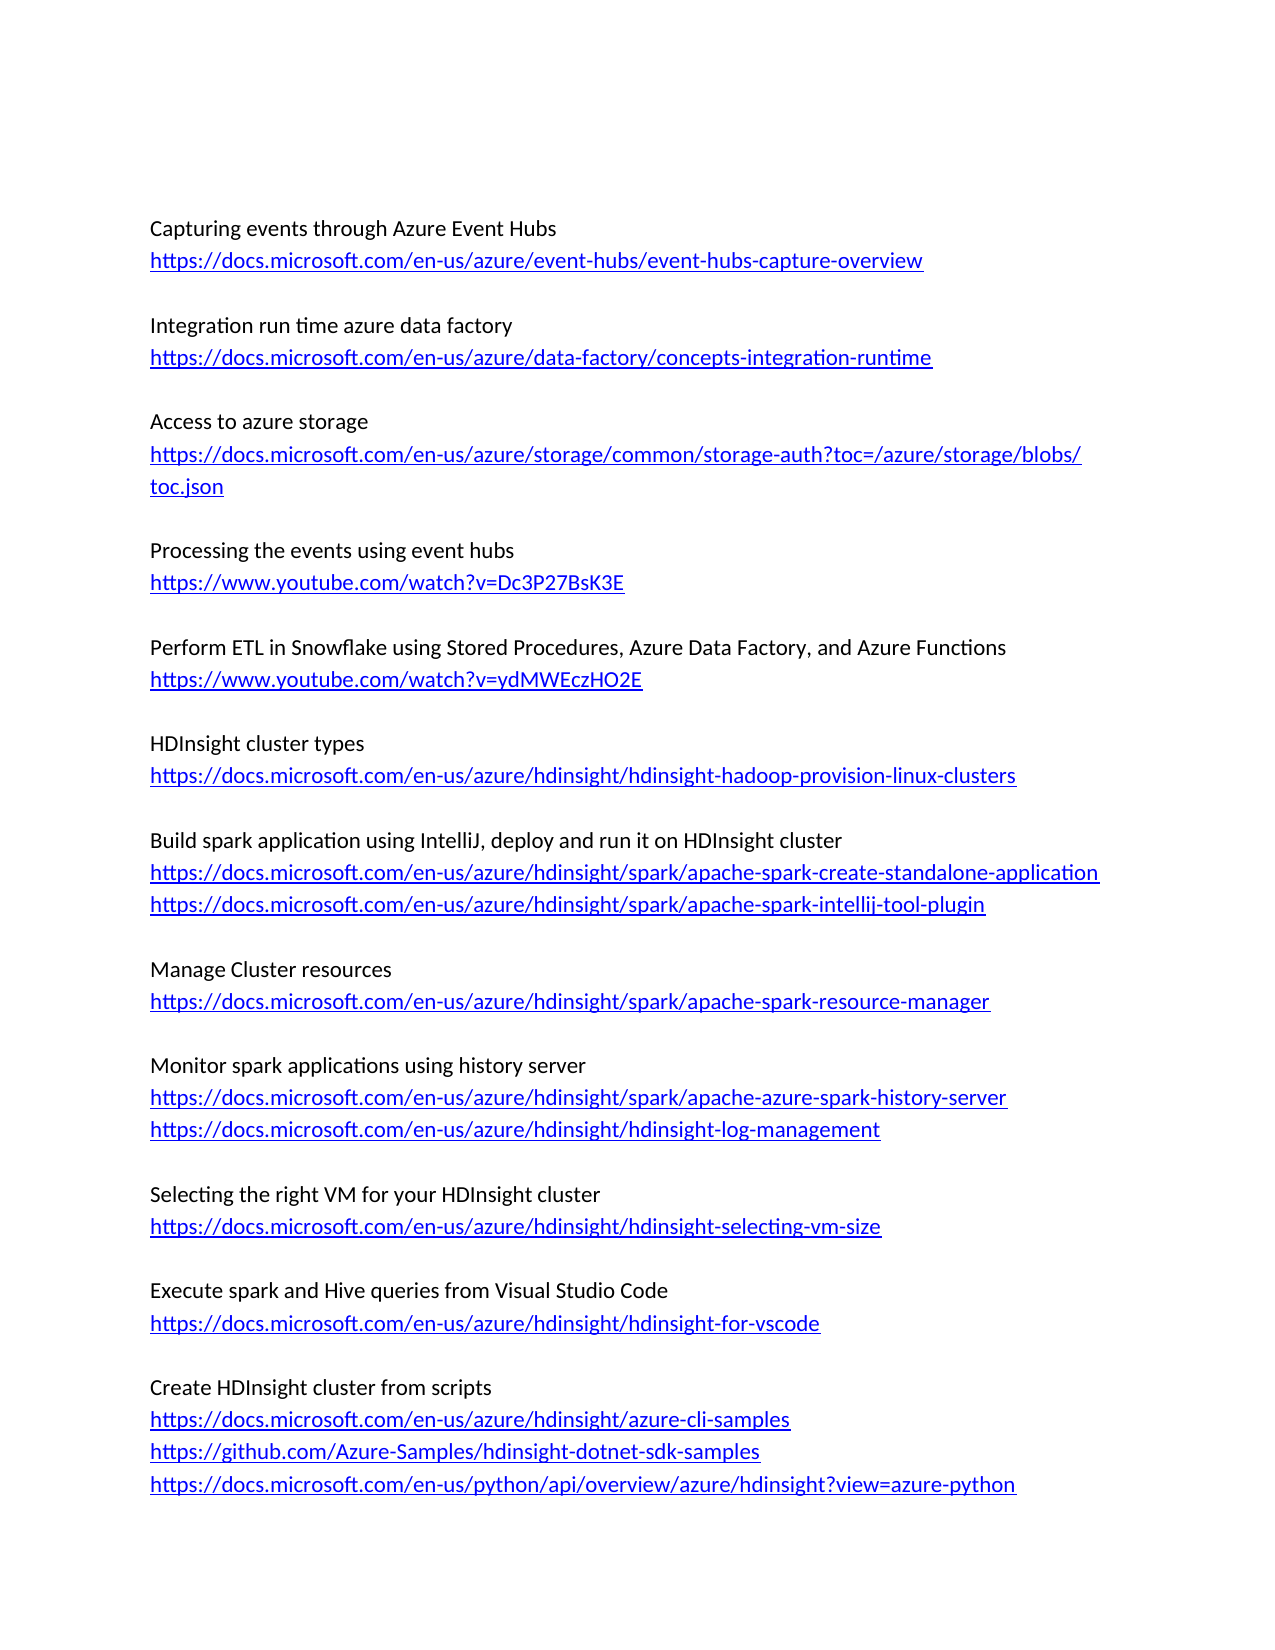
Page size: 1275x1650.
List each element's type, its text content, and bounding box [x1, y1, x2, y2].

text https://docs.microsoft.com/en-us/azure/hdinsight/spark/apache-spark-intellij-tool-plugin [150, 890, 1125, 918]
text Processing the events using event hubs [150, 536, 1125, 564]
text Integration run time azure data factory [150, 311, 1125, 339]
text https://www.youtube.com/watch?v=Dc3P27BsK3E [150, 568, 1125, 596]
text Manage Cluster resources [150, 955, 1125, 983]
text Monitor spark applications using history server [150, 1051, 1125, 1079]
text https://docs.microsoft.com/en-us/azure/hdinsight/hdinsight-hadoop-provision-linux-clusters [150, 762, 1125, 789]
text https://github.com/Azure-Samples/hdinsight-dotnet-sdk-samples [150, 1437, 1125, 1466]
text Capturing events through Azure Event Hubs [150, 214, 1125, 242]
text Execute spark and Hive queries from Visual Studio Code [150, 1277, 1125, 1304]
text Access to azure storage [150, 407, 1125, 436]
text Build spark application using IntelliJ, deploy and run it on HDInsight cluster [150, 826, 1125, 854]
text Create HDInsight cluster from scripts [150, 1373, 1125, 1401]
text https://docs.microsoft.com/en-us/azure/hdinsight/azure-cli-samples [150, 1405, 1125, 1433]
text https://www.youtube.com/watch?v=ydMWEczHO2E [150, 665, 1125, 693]
text Selecting the right VM for your HDInsight cluster [150, 1180, 1125, 1208]
text https://docs.microsoft.com/en-us/azure/hdinsight/spark/apache-spark-create-standalone-application [150, 858, 1125, 886]
text https://docs.microsoft.com/en-us/python/api/overview/azure/hdinsight?view=azure-python [150, 1470, 1125, 1498]
text https://docs.microsoft.com/en-us/azure/hdinsight/hdinsight-selecting-vm-size [150, 1212, 1125, 1240]
text Perform ETL in Snowflake using Stored Procedures, Azure Data Factory, and Azure Functions [150, 633, 1125, 661]
text HDInsight cluster types [150, 729, 1125, 757]
text https://docs.microsoft.com/en-us/azure/storage/common/storage-auth?toc=/azure/storage/blobs/toc.json [150, 440, 1125, 500]
text https://docs.microsoft.com/en-us/azure/data-factory/concepts-integration-runtime [150, 343, 1125, 371]
text https://docs.microsoft.com/en-us/azure/event-hubs/event-hubs-capture-overview [150, 247, 1125, 274]
text https://docs.microsoft.com/en-us/azure/hdinsight/spark/apache-azure-spark-history-server [150, 1083, 1125, 1111]
text https://docs.microsoft.com/en-us/azure/hdinsight/hdinsight-log-management [150, 1116, 1125, 1144]
text https://docs.microsoft.com/en-us/azure/hdinsight/hdinsight-for-vscode [150, 1309, 1125, 1337]
text https://docs.microsoft.com/en-us/azure/hdinsight/spark/apache-spark-resource-manager [150, 987, 1125, 1015]
